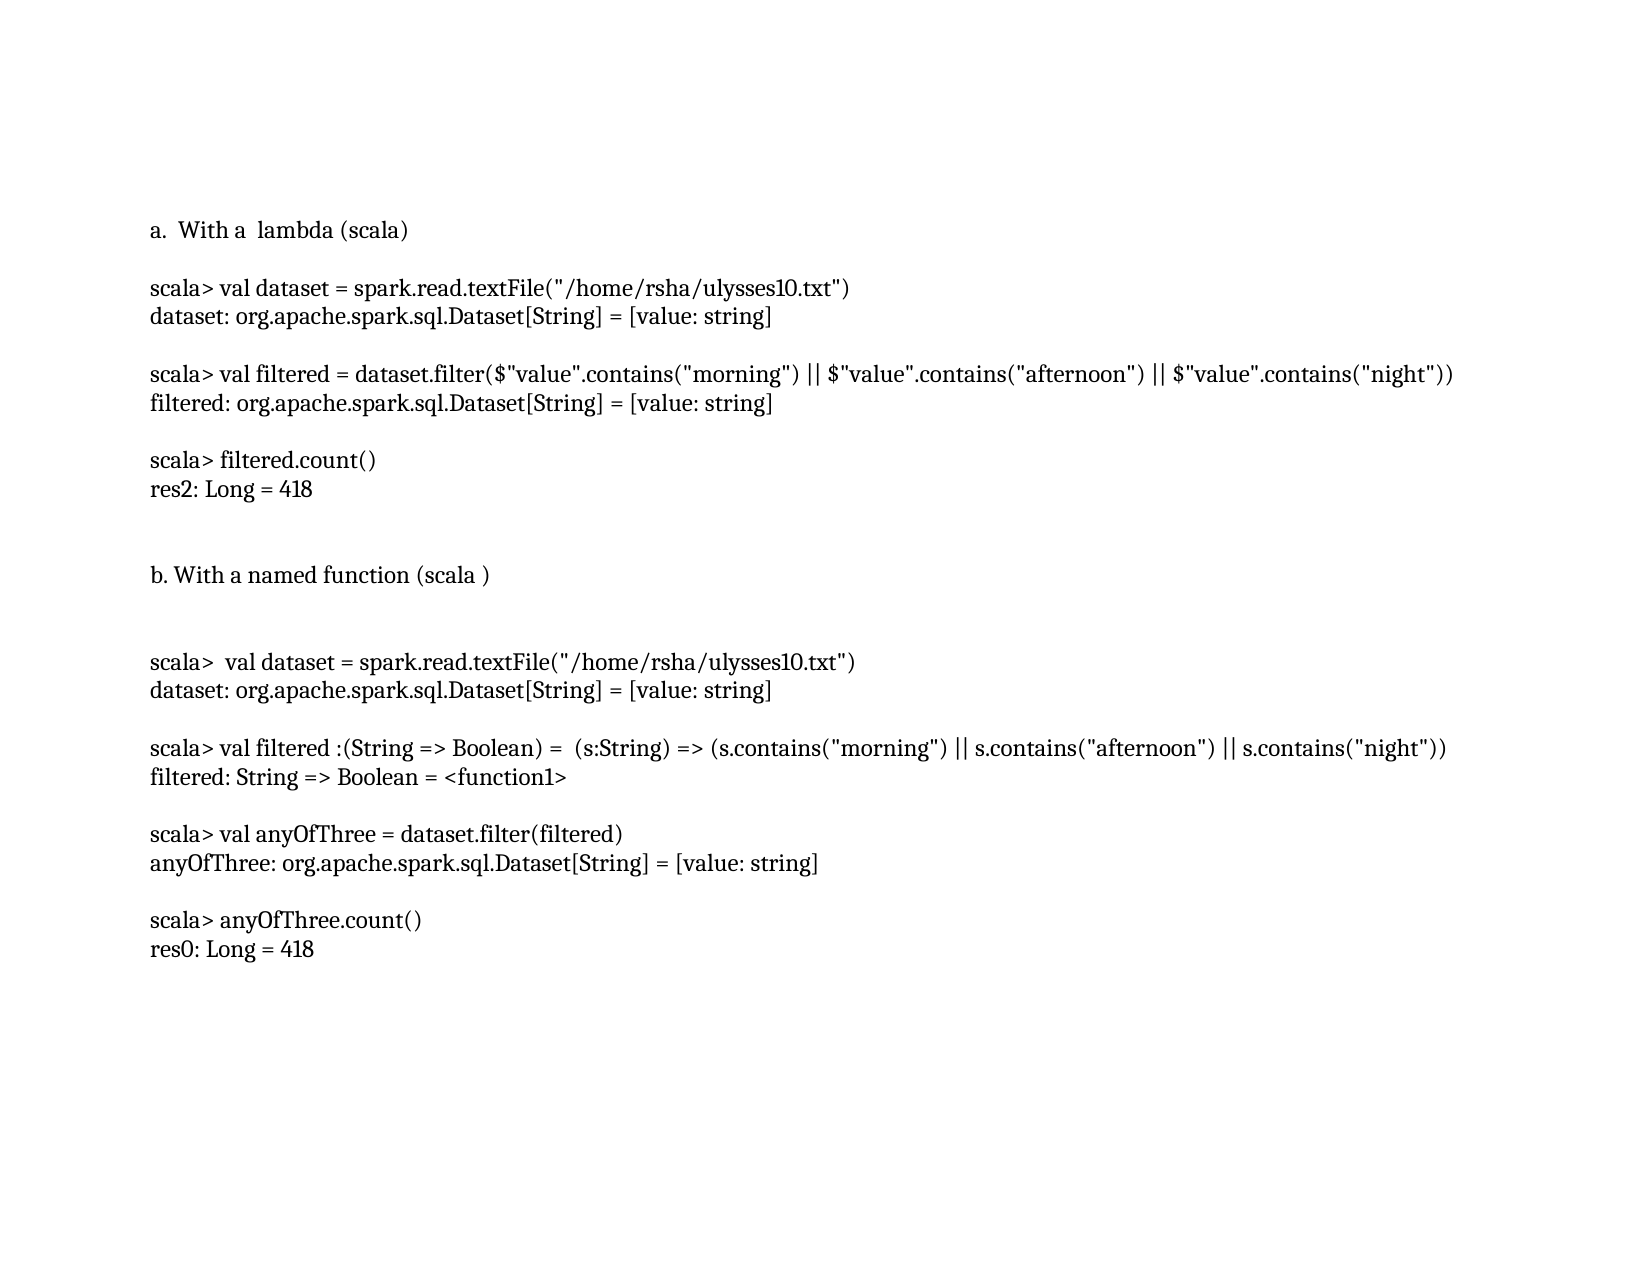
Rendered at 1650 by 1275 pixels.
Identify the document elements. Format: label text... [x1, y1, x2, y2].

text scala> val anyOfThree = dataset.filter(filtered) [150, 820, 1500, 849]
text scala> filtered.count() [150, 446, 1500, 475]
text scala> val dataset = spark.read.textFile("/home/rsha/ulysses10.txt") [150, 274, 1500, 302]
text scala> val filtered = dataset.filter($"value".contains("morning") || $"value".contains("afternoon") || $"value".contains("night")) [150, 360, 1500, 389]
text scala> val filtered :(String => Boolean) = (s:String) => (s.contains("morning") || s.contains("afternoon") || s.contains("night")) [150, 734, 1500, 762]
text b. With a named function (scala ) [150, 561, 1500, 590]
text res0: Long = 418 [150, 935, 1500, 964]
text filtered: org.apache.spark.sql.Dataset[String] = [value: string] [150, 389, 1500, 417]
text scala> anyOfThree.count() [150, 906, 1500, 935]
text res2: Long = 418 [150, 475, 1500, 504]
text dataset: org.apache.spark.sql.Dataset[String] = [value: string] [150, 676, 1500, 705]
text filtered: String => Boolean = <function1> [150, 762, 1500, 791]
text dataset: org.apache.spark.sql.Dataset[String] = [value: string] [150, 302, 1500, 331]
text scala> val dataset = spark.read.textFile("/home/rsha/ulysses10.txt") [150, 647, 1500, 676]
text a. With a lambda (scala) [150, 216, 1500, 245]
text anyOfThree: org.apache.spark.sql.Dataset[String] = [value: string] [150, 849, 1500, 877]
